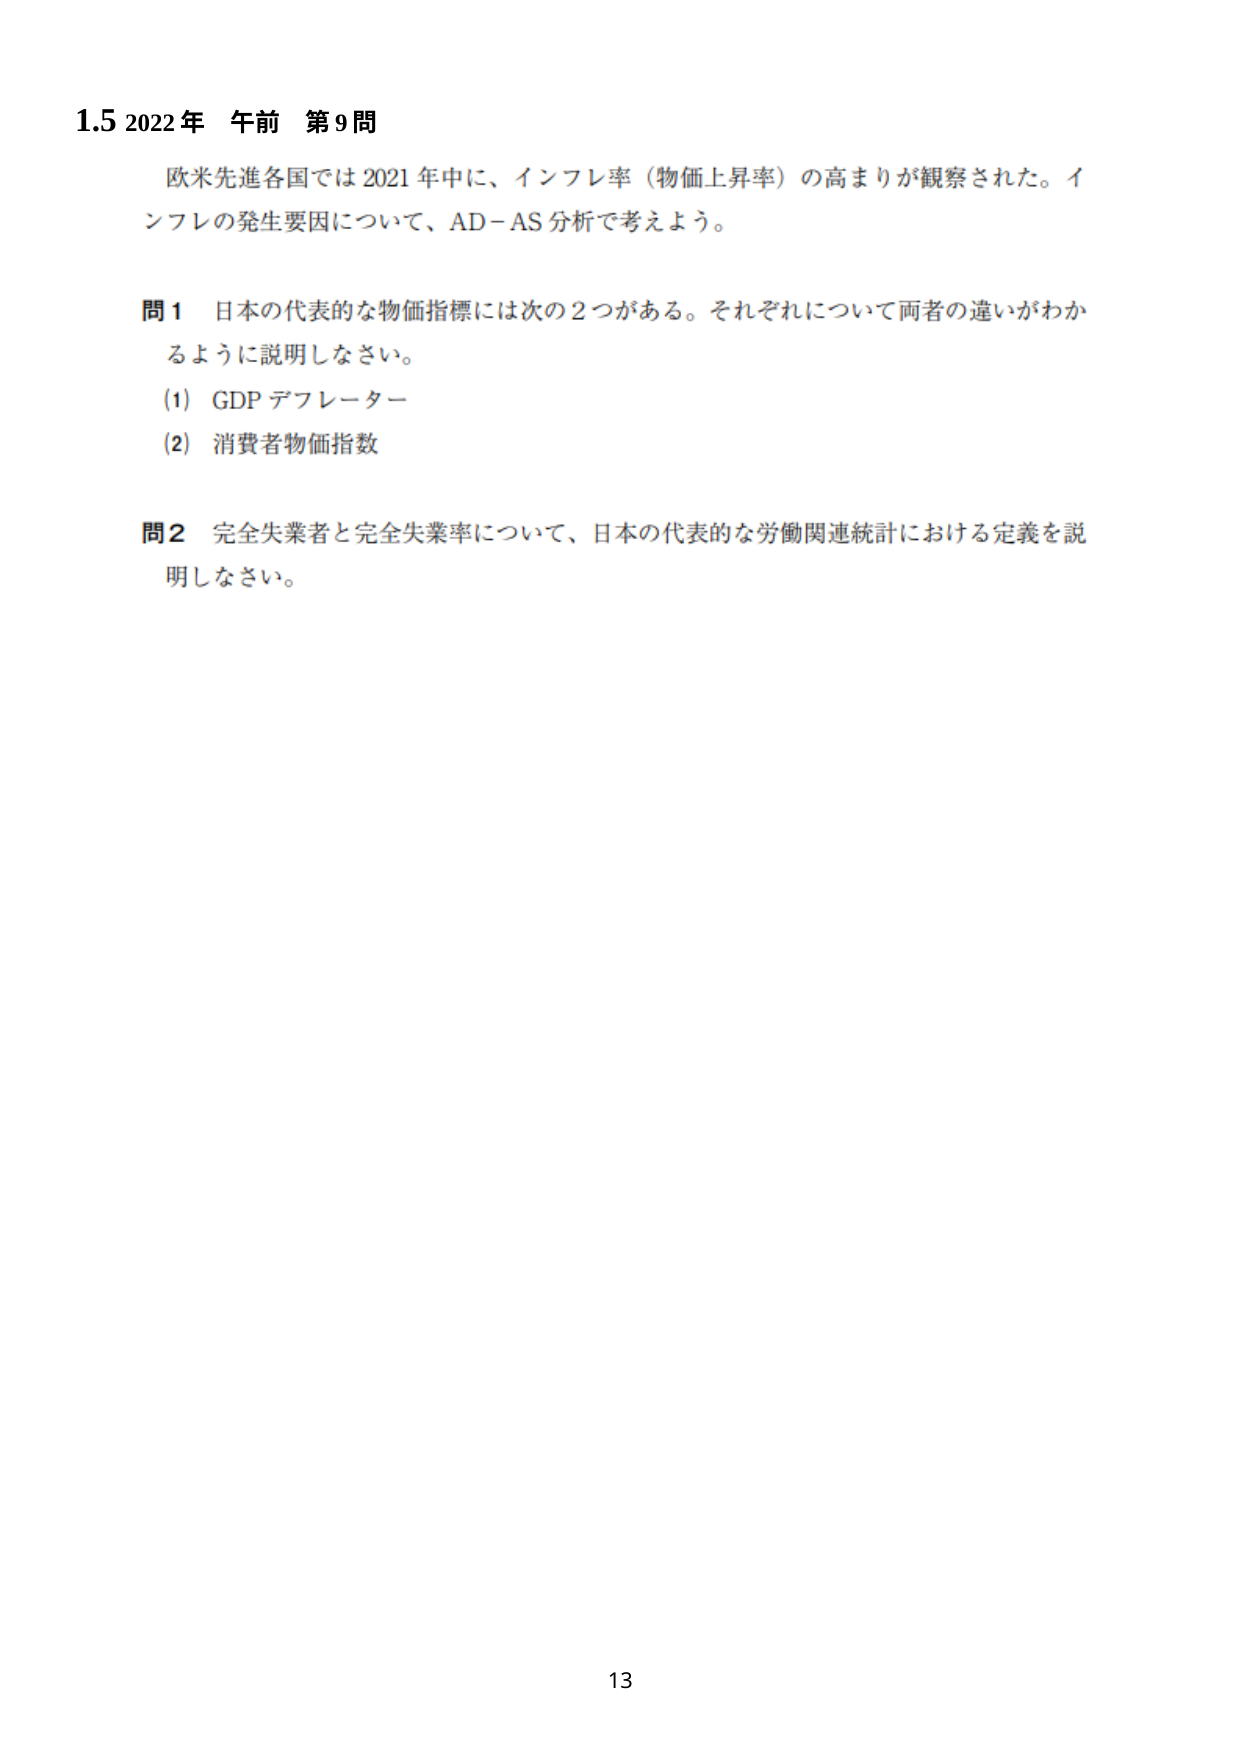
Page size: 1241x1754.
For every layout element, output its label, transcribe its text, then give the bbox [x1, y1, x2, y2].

picture [135, 157, 1105, 600]
subtitle 2022年 午前 第9問 [75, 82, 1165, 157]
